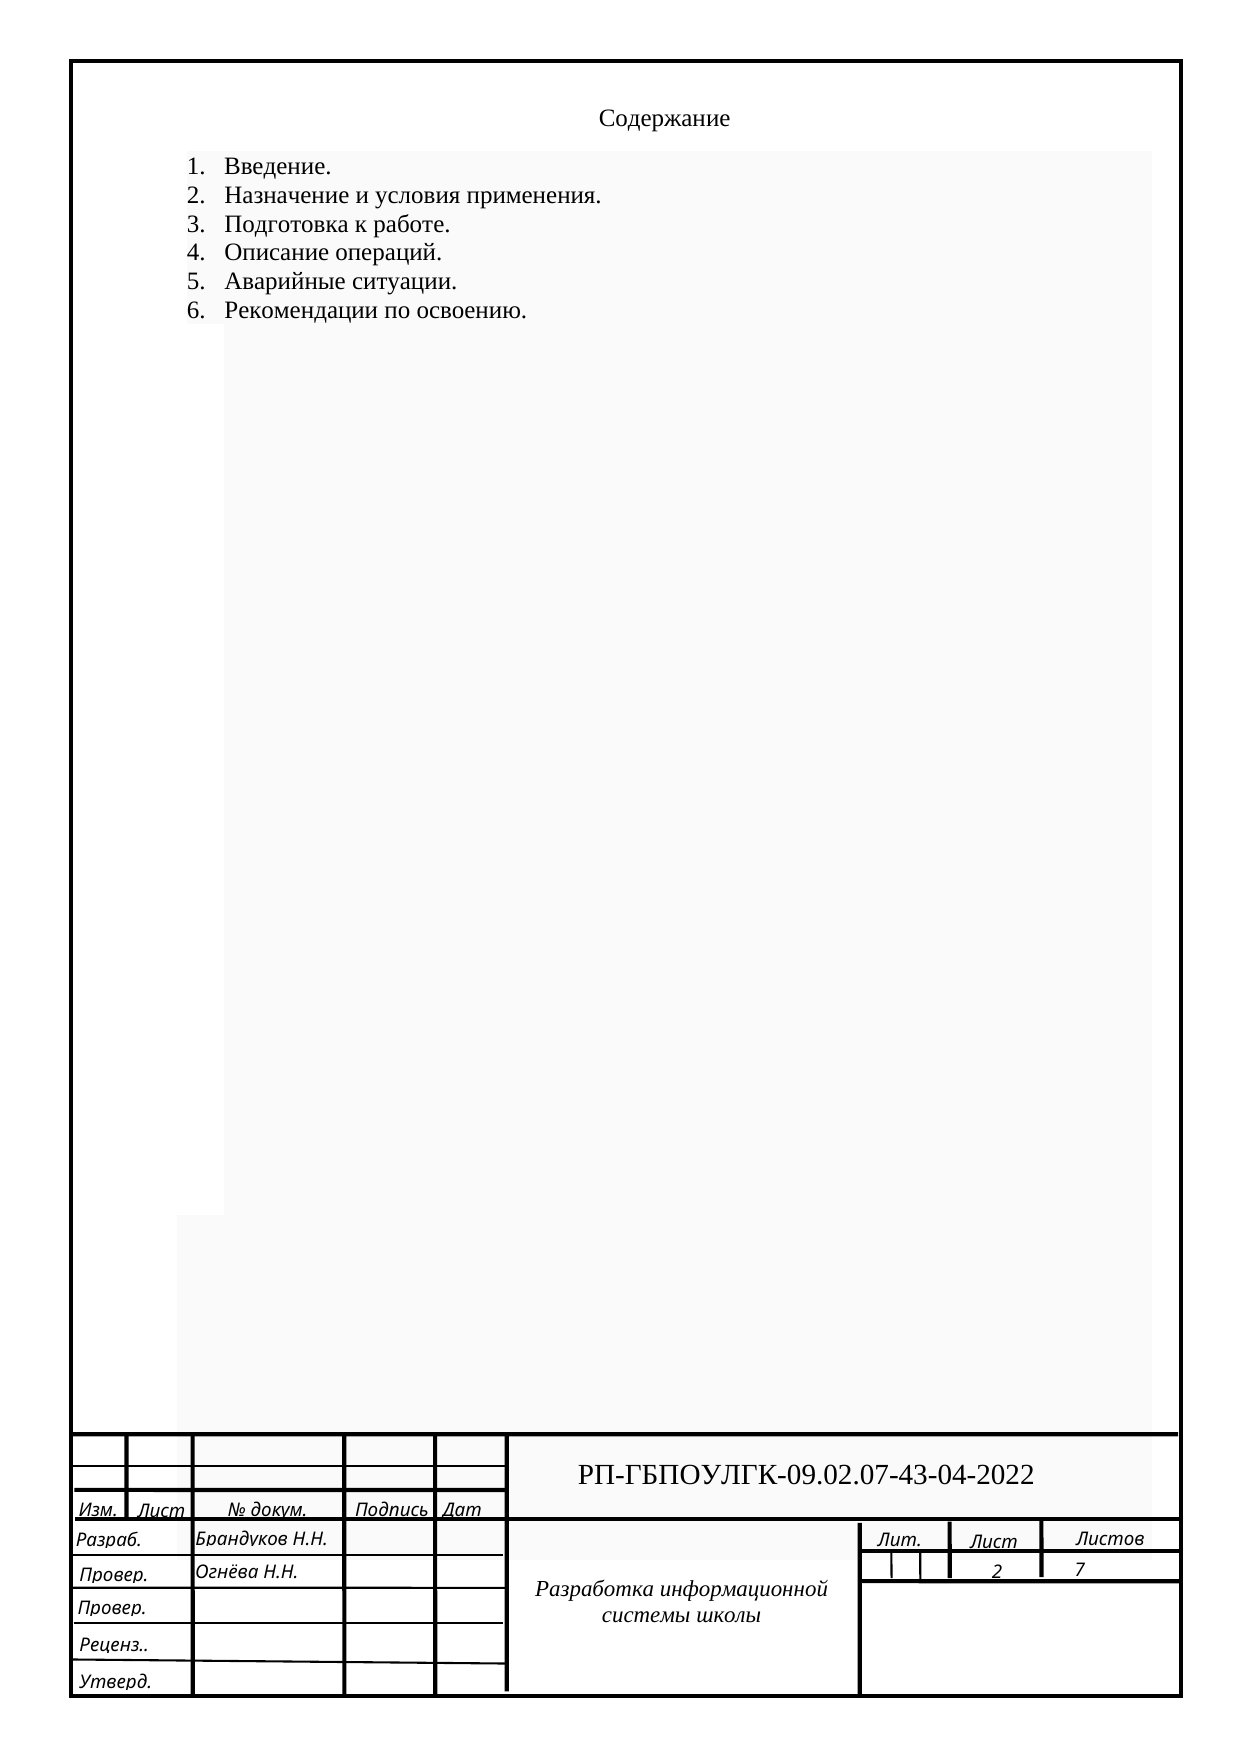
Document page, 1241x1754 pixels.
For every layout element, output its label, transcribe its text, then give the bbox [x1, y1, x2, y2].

list Введение. [187, 151, 1152, 180]
list Подготовка к работе. [187, 209, 1152, 237]
list Рекомендации по освоению. [187, 295, 1152, 324]
list Назначение и условия применения. [187, 180, 1152, 209]
list Аварийные ситуации. [187, 266, 1152, 295]
text Содержание [177, 103, 1152, 132]
list Описание операций. [187, 237, 1152, 266]
